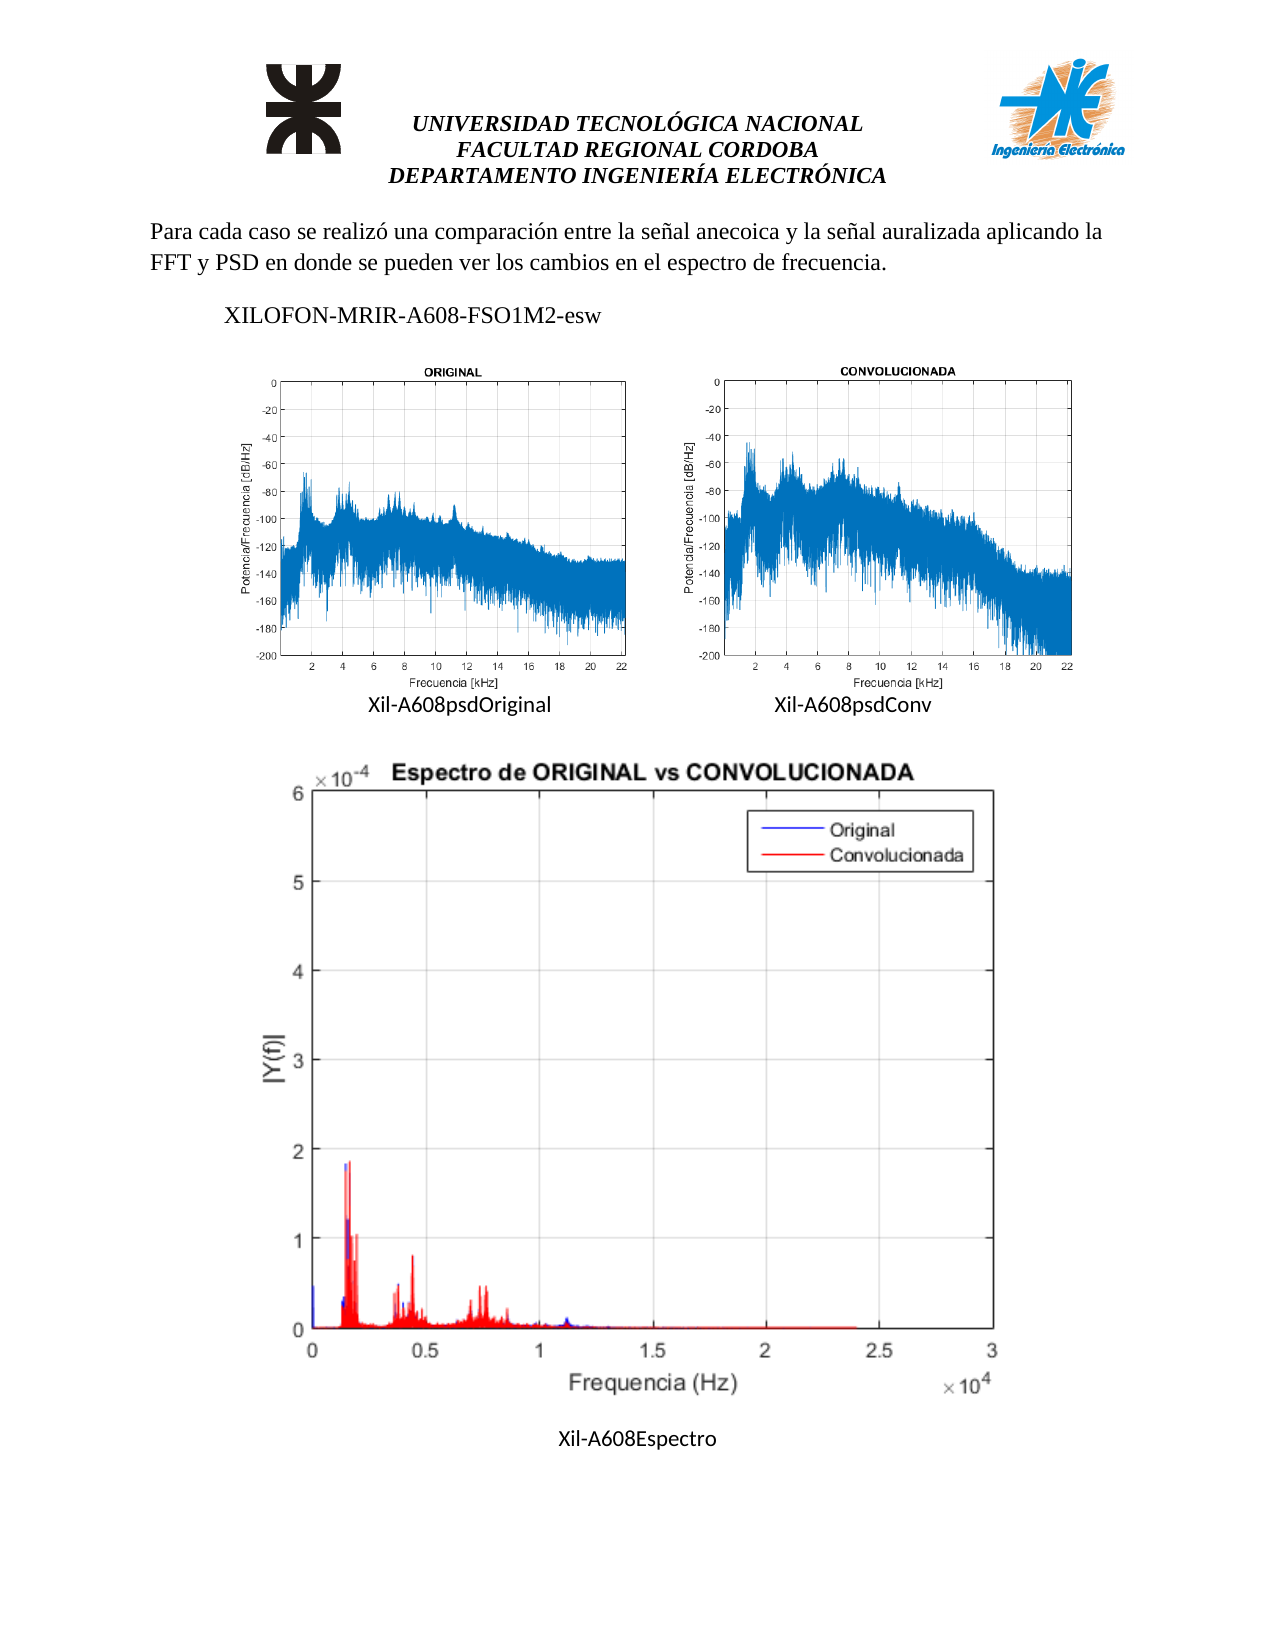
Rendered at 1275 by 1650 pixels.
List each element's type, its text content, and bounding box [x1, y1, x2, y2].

text XILOFON-MRIR-A608-FSO1M2-esw [224, 301, 1125, 328]
text Xil-A608Espectro [150, 1424, 1125, 1453]
text Xil-A608psdOriginal Xil-A608psdConv [150, 690, 1125, 718]
picture [223, 356, 1113, 691]
text Para cada caso se realizó una comparación entre la señal anecoica y la señal auralizada aplicando la FFT y PSD en donde se pueden ver los cambios en el espectro de frecuencia. [150, 217, 1125, 276]
picture [199, 743, 1076, 1400]
picture [984, 50, 1135, 165]
